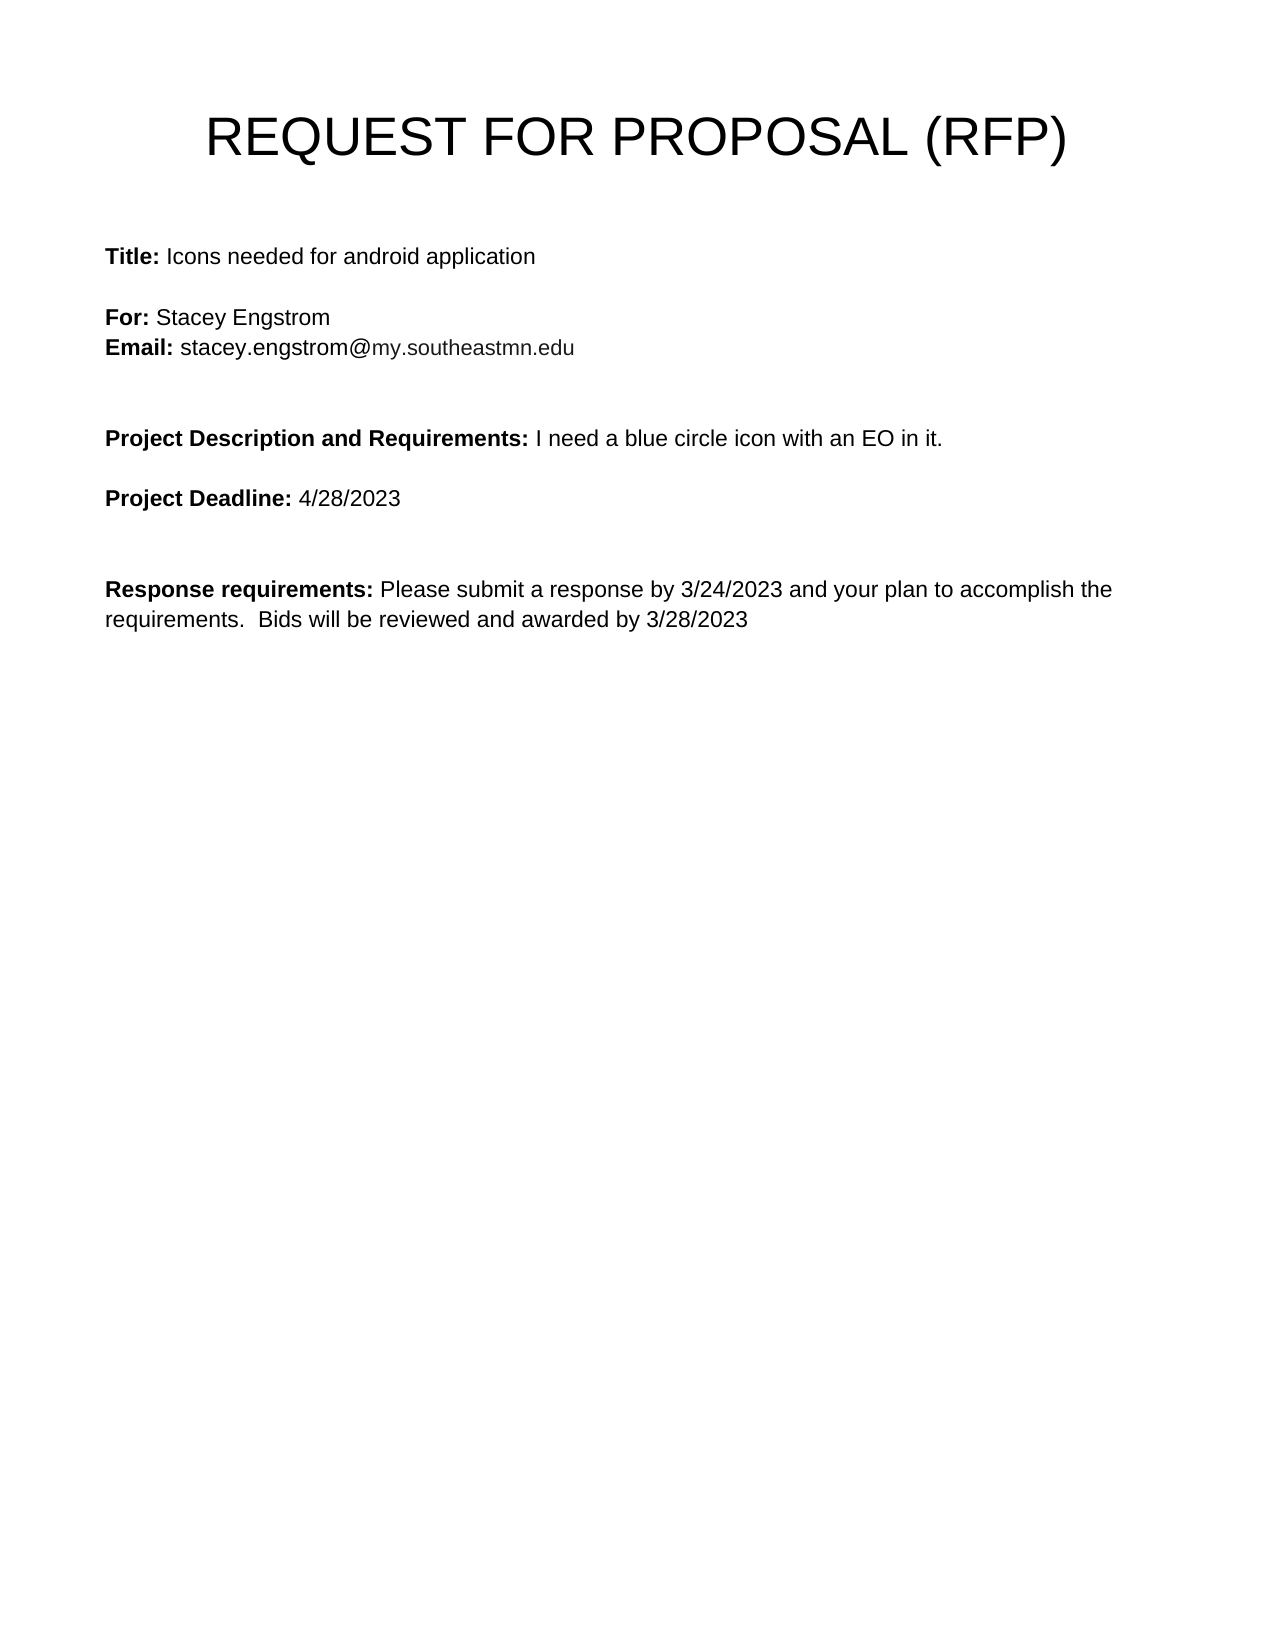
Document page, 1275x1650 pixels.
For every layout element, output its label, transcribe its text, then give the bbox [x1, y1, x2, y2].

text For: Stacey Engstrom [105, 304, 1170, 330]
text Project Deadline: 4/28/2023 [105, 485, 1170, 511]
text Response requirements: Please submit a response by 3/24/2023 and your plan to accomplish the requirements. Bids will be reviewed and awarded by 3/28/2023 [105, 576, 1170, 632]
title REQUEST FOR PROPOSAL (RFP) [105, 105, 1170, 167]
text Email: stacey.engstrom@my.southeastmn.edu [105, 334, 1170, 360]
text Project Description and Requirements: I need a blue circle icon with an EO in it. [105, 424, 1170, 451]
text Title: Icons needed for android application [105, 243, 1170, 269]
